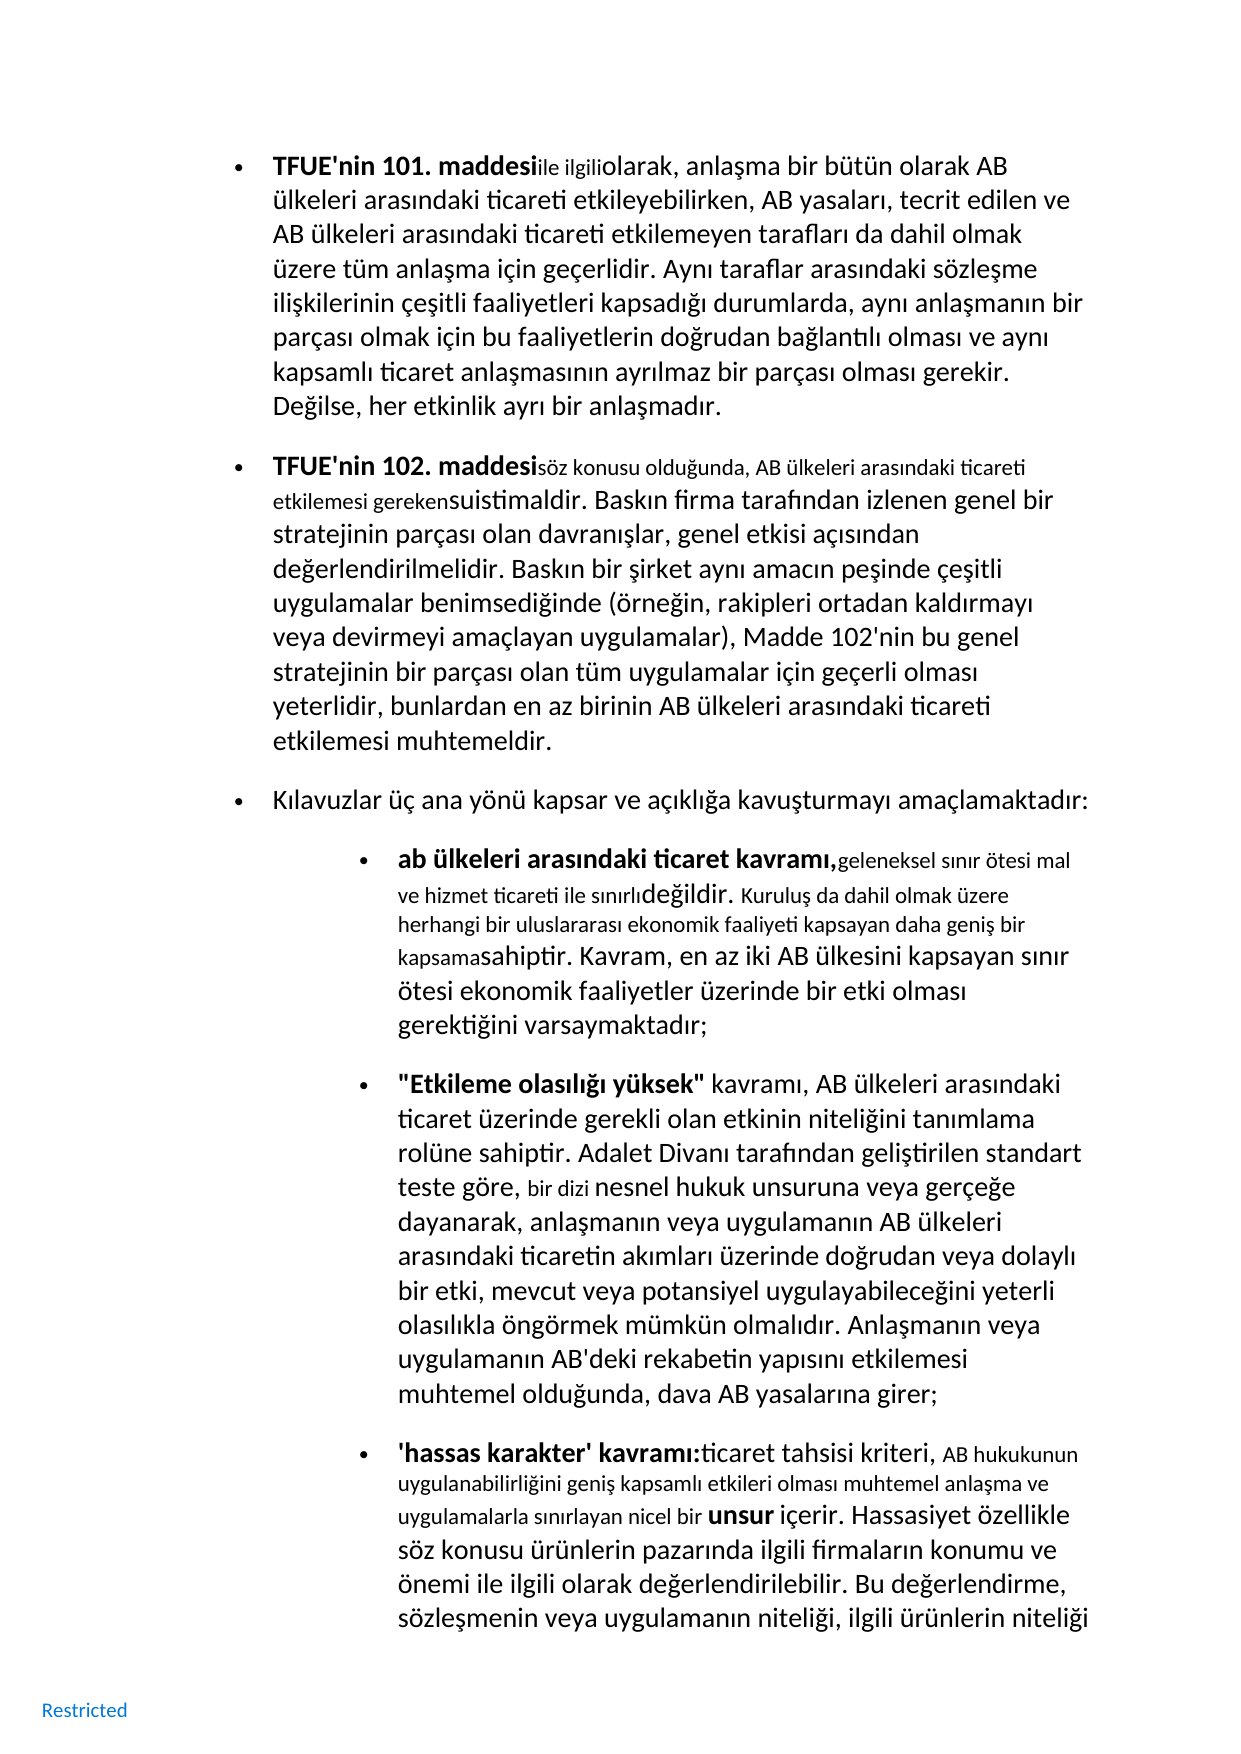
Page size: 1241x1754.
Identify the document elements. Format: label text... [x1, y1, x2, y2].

list ab ülkeleri arasındaki ticaret kavramı,geleneksel sınır ötesi mal ve hizmet ticareti ile sınırlıdeğildir. Kuruluş da dahil olmak üzere herhangi bir uluslararası ekonomik faaliyeti kapsayan daha geniş bir kapsamasahiptir. Kavram, en az iki AB ülkesini kapsayan sınır ötesi ekonomik faaliyetler üzerinde bir etki olması gerektiğini varsaymaktadır; [360, 841, 1093, 1041]
list TFUE'nin 102. maddesisöz konusu olduğunda, AB ülkeleri arasındaki ticareti etkilemesi gerekensuistimaldir. Baskın firma tarafından izlenen genel bir stratejinin parçası olan davranışlar, genel etkisi açısından değerlendirilmelidir. Baskın bir şirket aynı amacın peşinde çeşitli uygulamalar benimsediğinde (örneğin, rakipleri ortadan kaldırmayı veya devirmeyi amaçlayan uygulamalar), Madde 102'nin bu genel stratejinin bir parçası olan tüm uygulamalar için geçerli olması yeterlidir, bunlardan en az birinin AB ülkeleri arasındaki ticareti etkilemesi muhtemeldir. [235, 448, 1093, 757]
list Kılavuzlar üç ana yönü kapsar ve açıklığa kavuşturmayı amaçlamaktadır: [235, 782, 1093, 816]
list "Etkileme olasılığı yüksek" kavramı, AB ülkeleri arasındaki ticaret üzerinde gerekli olan etkinin niteliğini tanımlama rolüne sahiptir. Adalet Divanı tarafından geliştirilen standart teste göre, bir dizi nesnel hukuk unsuruna veya gerçeğe dayanarak, anlaşmanın veya uygulamanın AB ülkeleri arasındaki ticaretin akımları üzerinde doğrudan veya dolaylı bir etki, mevcut veya potansiyel uygulayabileceğini yeterli olasılıkla öngörmek mümkün olmalıdır. Anlaşmanın veya uygulamanın AB'deki rekabetin yapısını etkilemesi muhtemel olduğunda, dava AB yasalarına girer; [360, 1066, 1093, 1410]
list TFUE'nin 101. maddesiile ilgiliolarak, anlaşma bir bütün olarak AB ülkeleri arasındaki ticareti etkileyebilirken, AB yasaları, tecrit edilen ve AB ülkeleri arasındaki ticareti etkilemeyen tarafları da dahil olmak üzere tüm anlaşma için geçerlidir. Aynı taraflar arasındaki sözleşme ilişkilerinin çeşitli faaliyetleri kapsadığı durumlarda, aynı anlaşmanın bir parçası olmak için bu faaliyetlerin doğrudan bağlantılı olması ve aynı kapsamlı ticaret anlaşmasının ayrılmaz bir parçası olması gerekir. Değilse, her etkinlik ayrı bir anlaşmadır. [235, 148, 1093, 423]
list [360, 1435, 1093, 1635]
